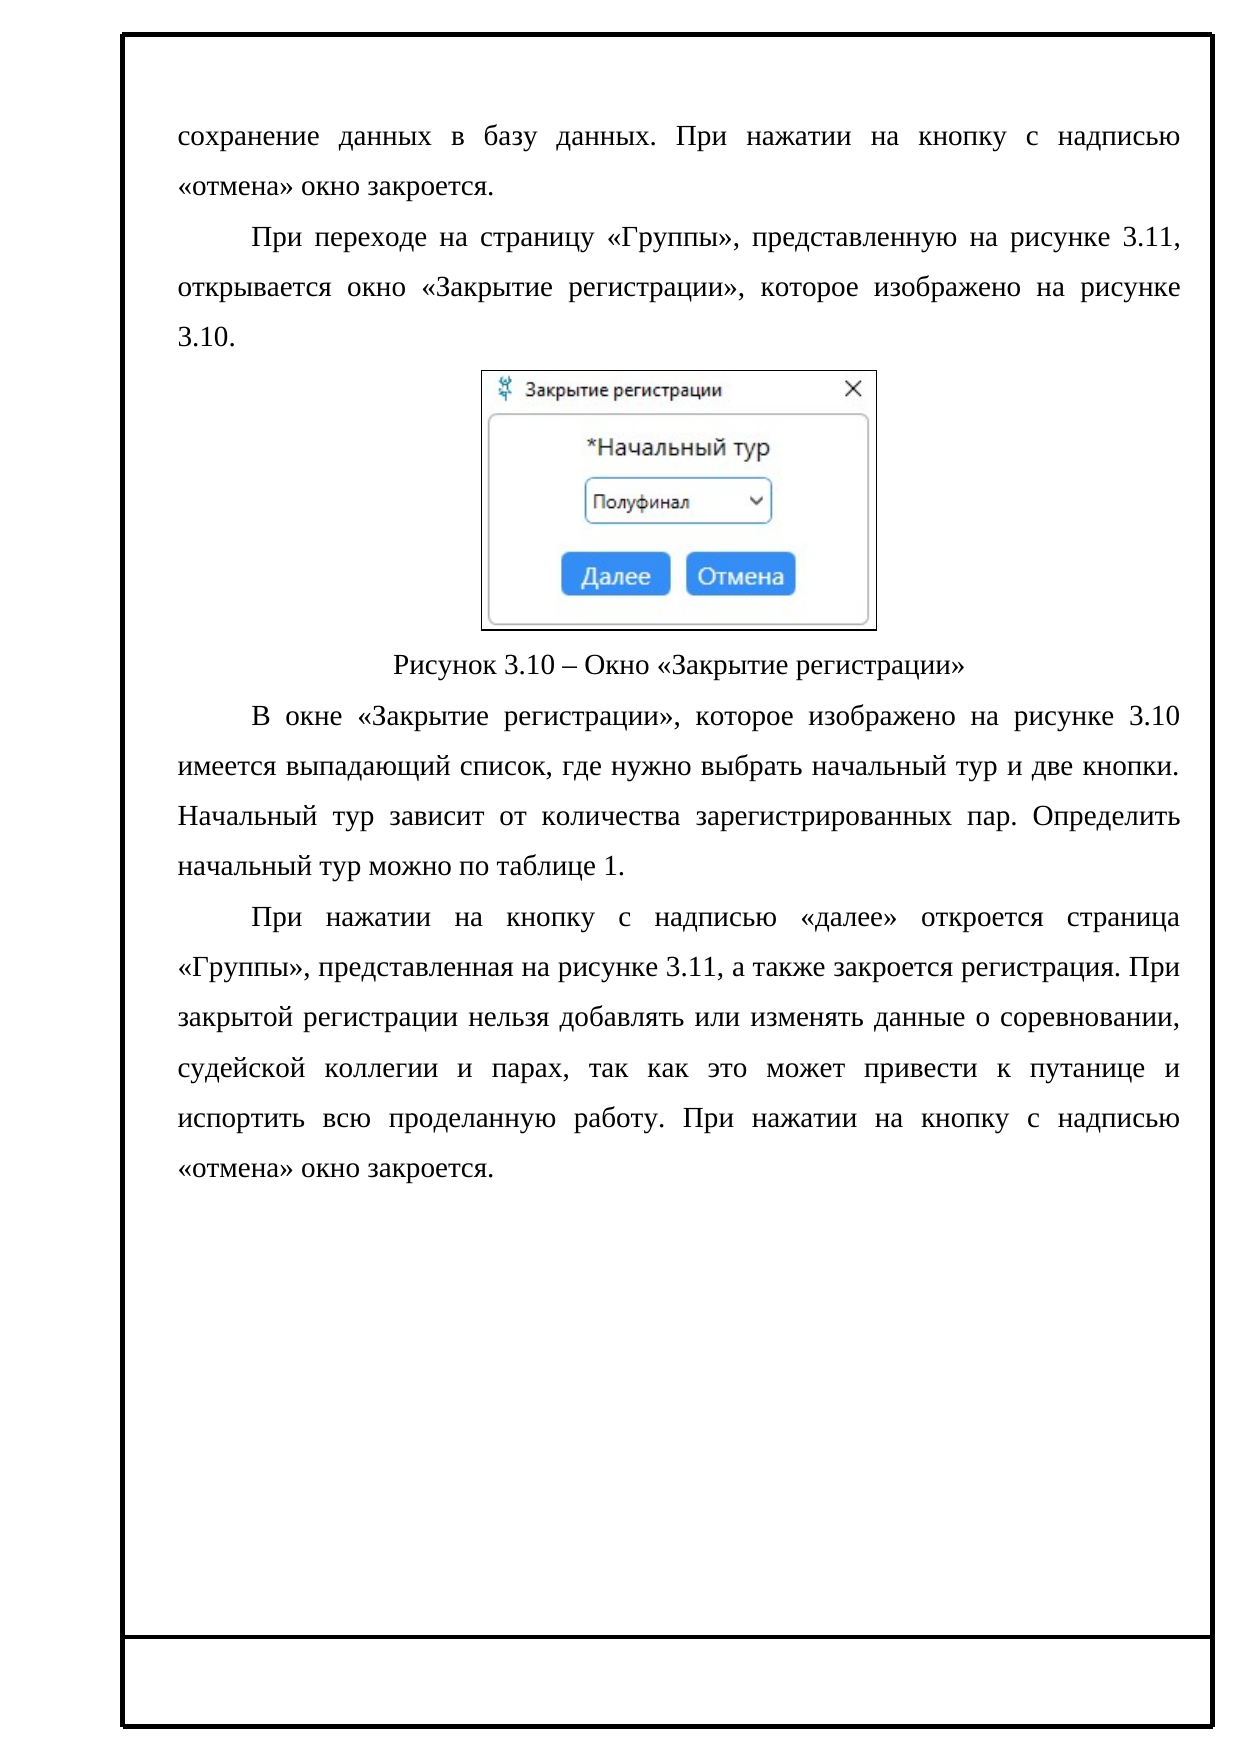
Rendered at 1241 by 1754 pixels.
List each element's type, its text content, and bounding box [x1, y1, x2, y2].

picture [482, 371, 876, 629]
text При переходе на страницу «Группы», представленную на рисунке 3.11, открывается окно «Закрытие регистрации», которое изображено на рисунке 3.10. [177, 219, 1181, 353]
text В окне «Закрытие регистрации», которое изображено на рисунке 3.10 имеется выпадающий список, где нужно выбрать начальный тур и две кнопки. Начальный тур зависит от количества зарегистрированных пар. Определить начальный тур можно по таблице 1. [177, 698, 1181, 882]
text При нажатии на кнопку с надписью «далее» откроется страница «Группы», представленная на рисунке 3.11, а также закроется регистрация. При закрытой регистрации нельзя добавлять или изменять данные о соревновании, судейской коллегии и парах, так как это может привести к путанице и испортить всю проделанную работу. При нажатии на кнопку с надписью «отмена» окно закроется. [177, 899, 1181, 1184]
text Рисунок 3.10 – Окно «Закрытие регистрации» [177, 647, 1181, 681]
